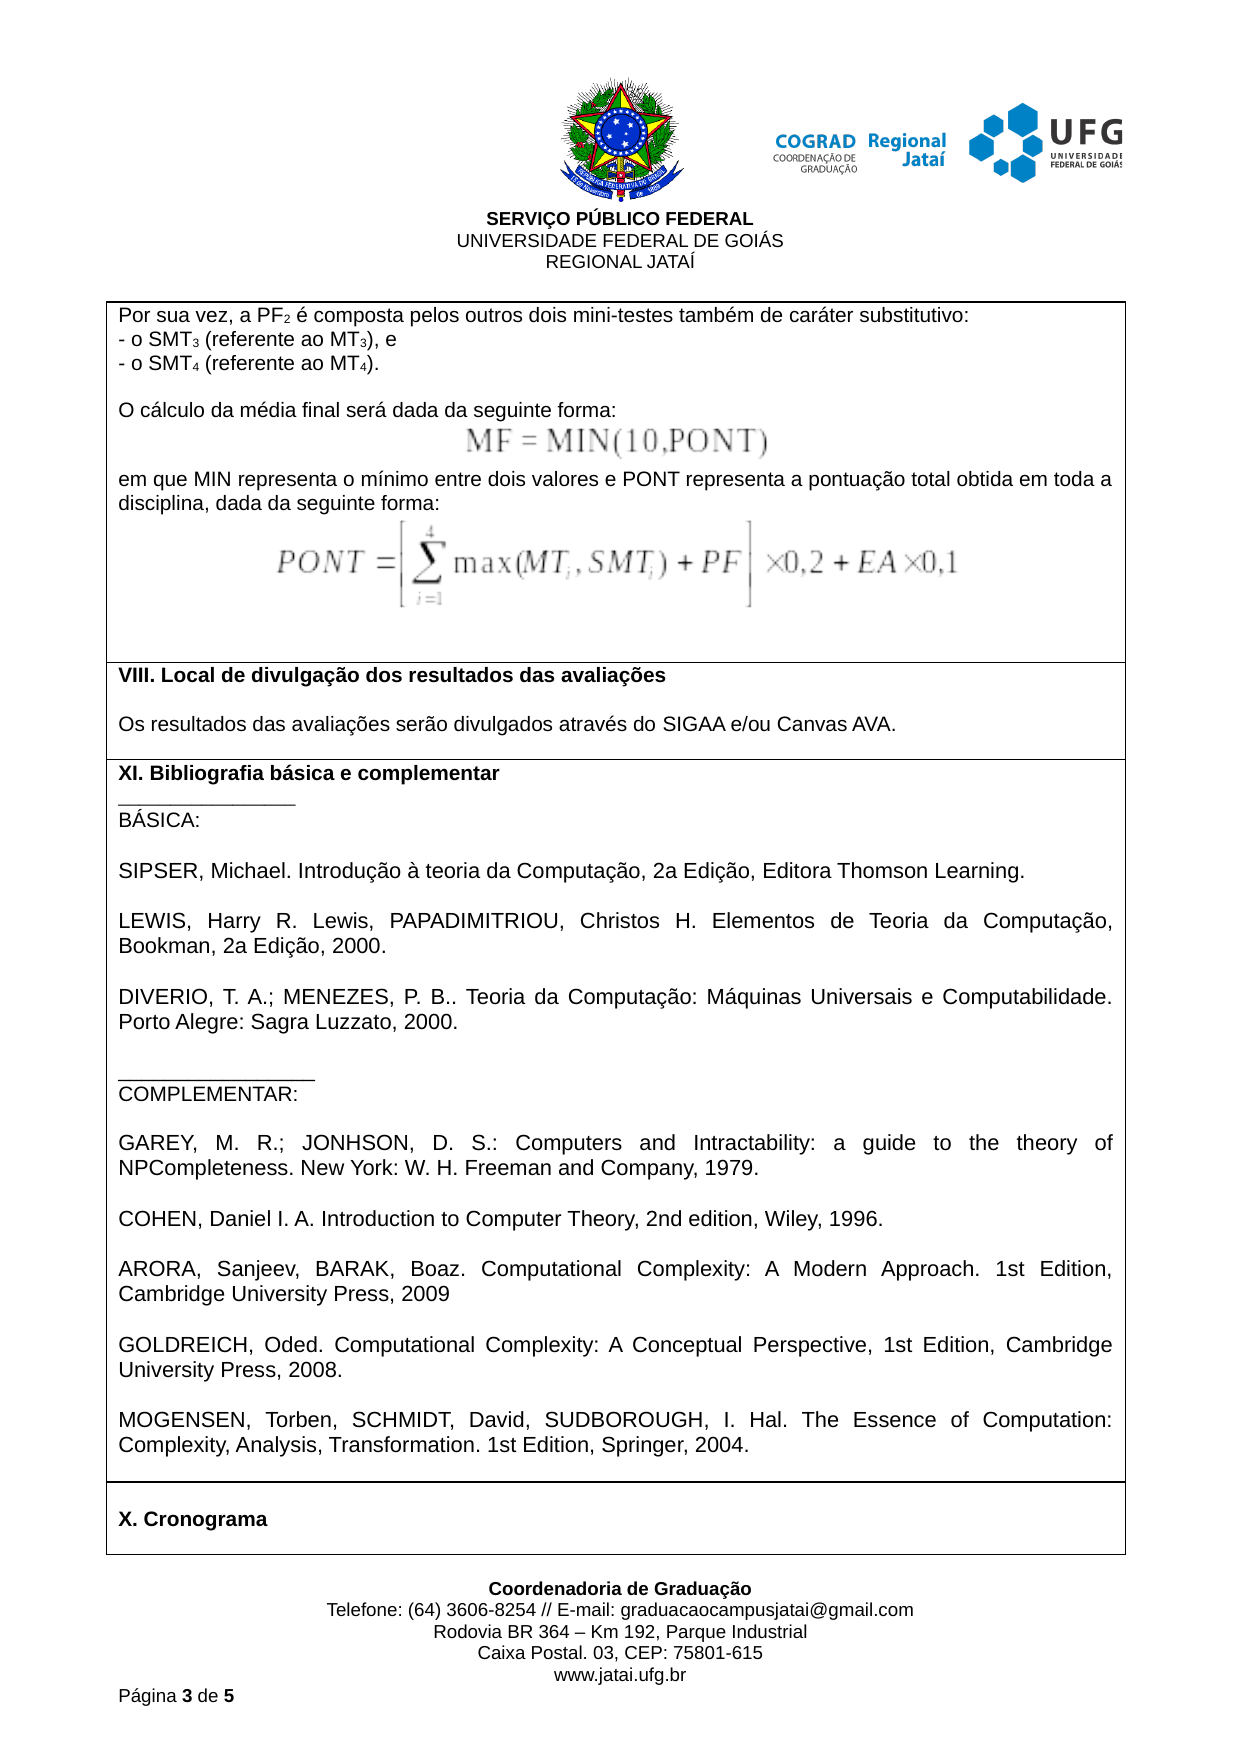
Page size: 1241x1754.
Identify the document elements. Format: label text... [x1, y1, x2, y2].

picture [553, 75, 687, 204]
picture [752, 103, 1123, 183]
table_cell XI. Bibliografia básica e complementar [107, 760, 1125, 1481]
table_cell VII. Processos e critérios de avaliação [107, 303, 1125, 662]
table_cell VIII. Local de divulgação dos resultados das avaliações [107, 663, 1125, 759]
table_cell X. Cronograma Nº da Aula Conteúdo CH T/P [107, 1483, 1125, 1554]
